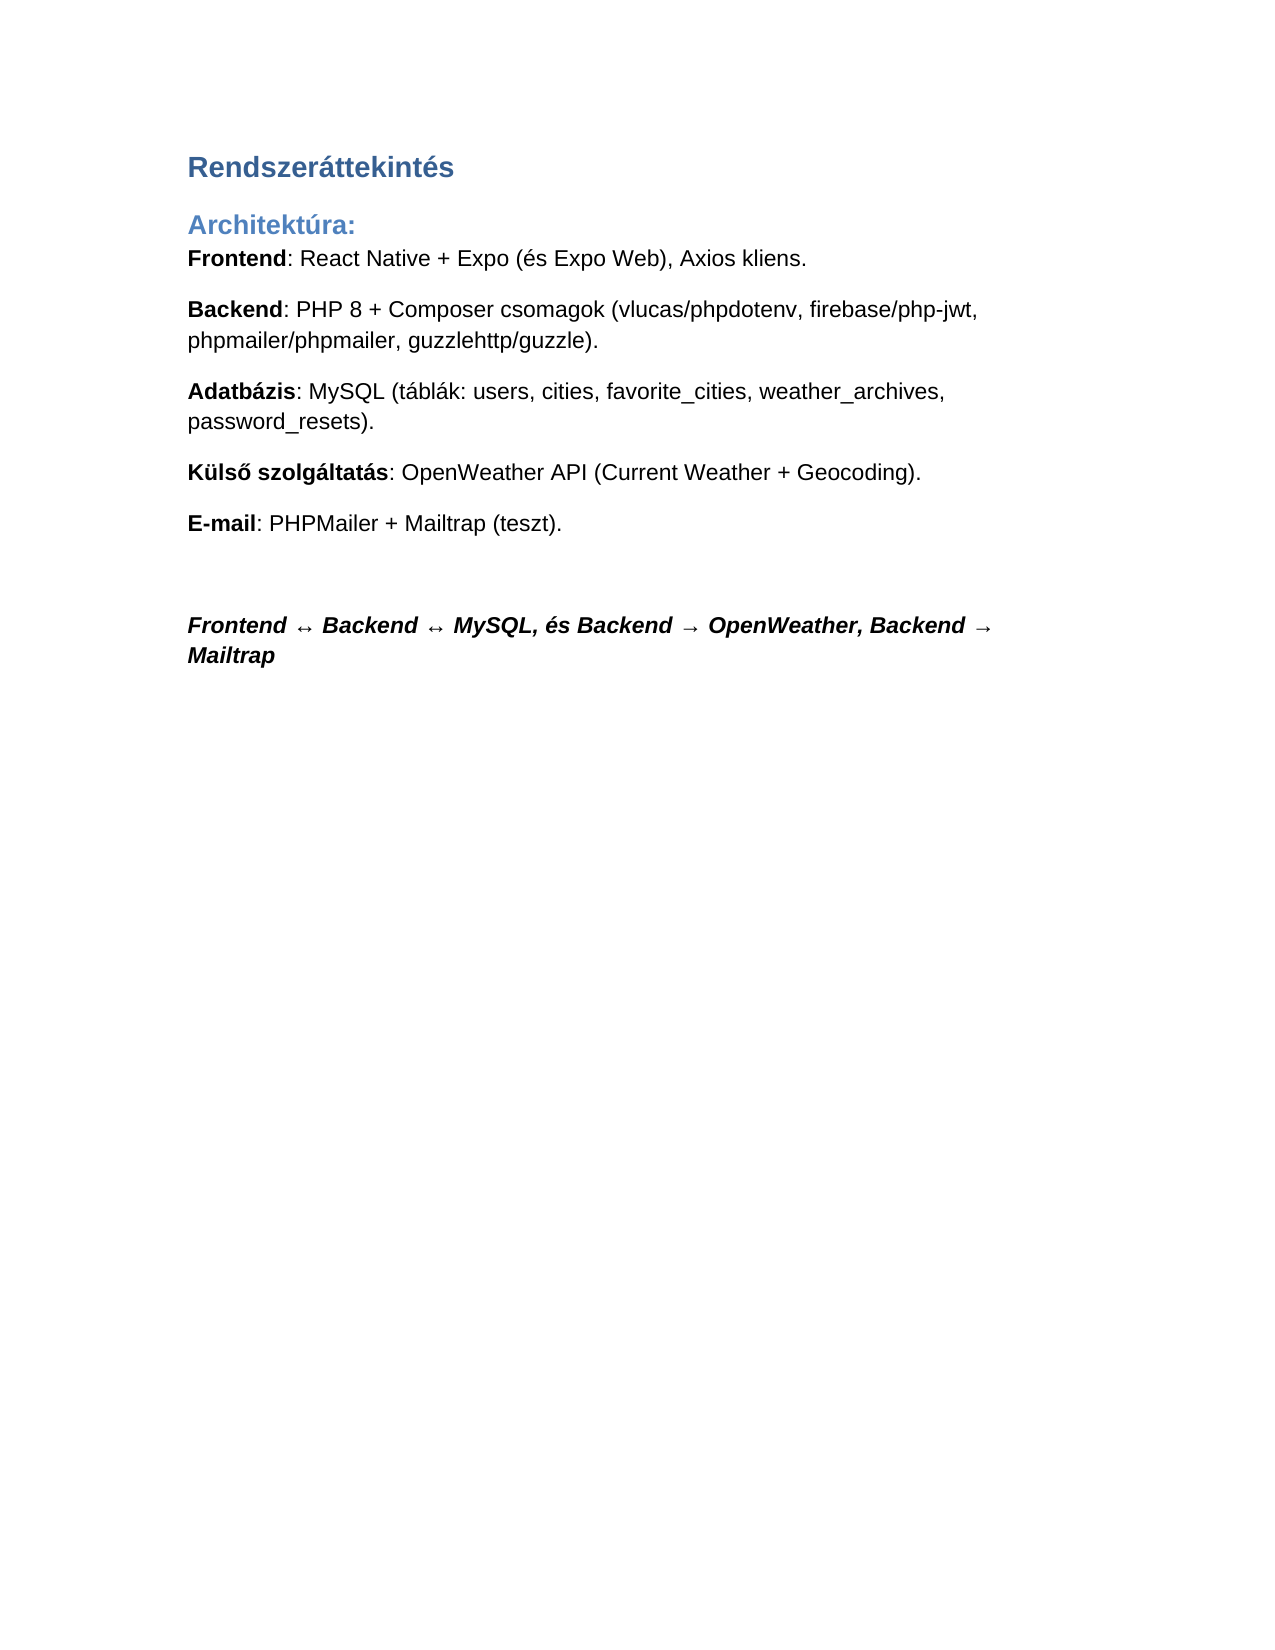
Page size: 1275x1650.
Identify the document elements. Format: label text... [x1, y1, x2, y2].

text Frontend ↔ Backend ↔ MySQL, és Backend → OpenWeather, Backend → Mailtrap [187, 612, 1087, 668]
text Adatbázis: MySQL (táblák: users, cities, favorite_cities, weather_archives, password_resets). [187, 378, 1087, 434]
subtitle Rendszeráttekintés [187, 150, 1087, 183]
text Frontend: React Native + Expo (és Expo Web), Axios kliens. [187, 245, 1087, 272]
text Backend: PHP 8 + Composer csomagok (vlucas/phpdotenv, firebase/php-jwt, phpmailer/phpmailer, guzzlehttp/guzzle). [187, 296, 1087, 353]
text Külső szolgáltatás: OpenWeather API (Current Weather + Geocoding). [187, 459, 1087, 485]
text E-mail: PHPMailer + Mailtrap (teszt). [187, 510, 1087, 536]
subtitle Architektúra: [187, 209, 1087, 241]
